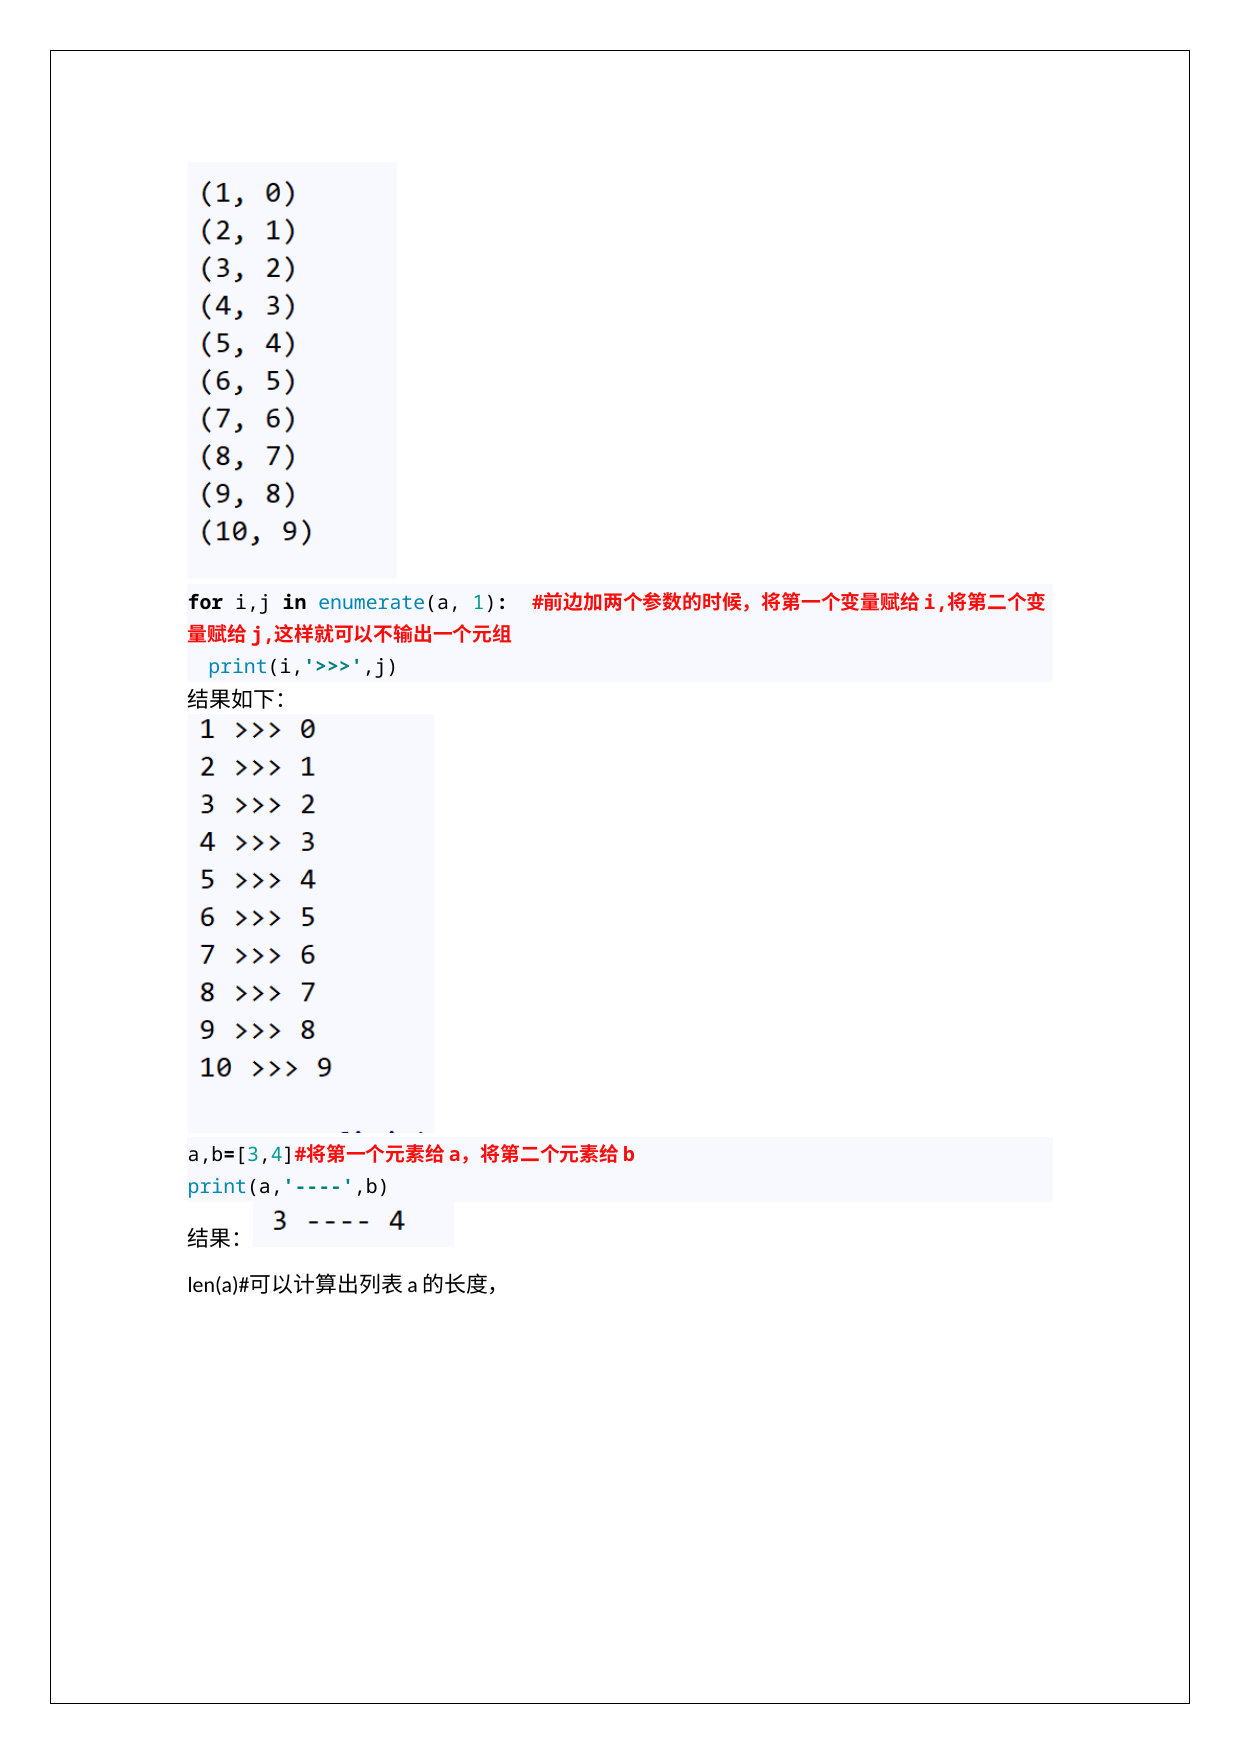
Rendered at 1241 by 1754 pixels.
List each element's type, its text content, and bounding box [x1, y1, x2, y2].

text len(a)#可以计算出列表a的长度， [187, 1267, 1053, 1299]
text a,b=[3,4]#将第一个元素给a，将第二个元素给b print(a,'----',b) [187, 1137, 1053, 1202]
text for i,j in enumerate(a, 1): #前边加两个参数的时候，将第一个变量赋给i,将第二个变量赋给j,这样就可以不输出一个元组 print(i,'>>>',j) [187, 584, 1053, 682]
picture [187, 714, 435, 1133]
picture [187, 162, 397, 579]
text 结果如下： [187, 682, 1053, 714]
text 结果： [187, 1202, 1053, 1267]
picture [253, 1202, 455, 1247]
